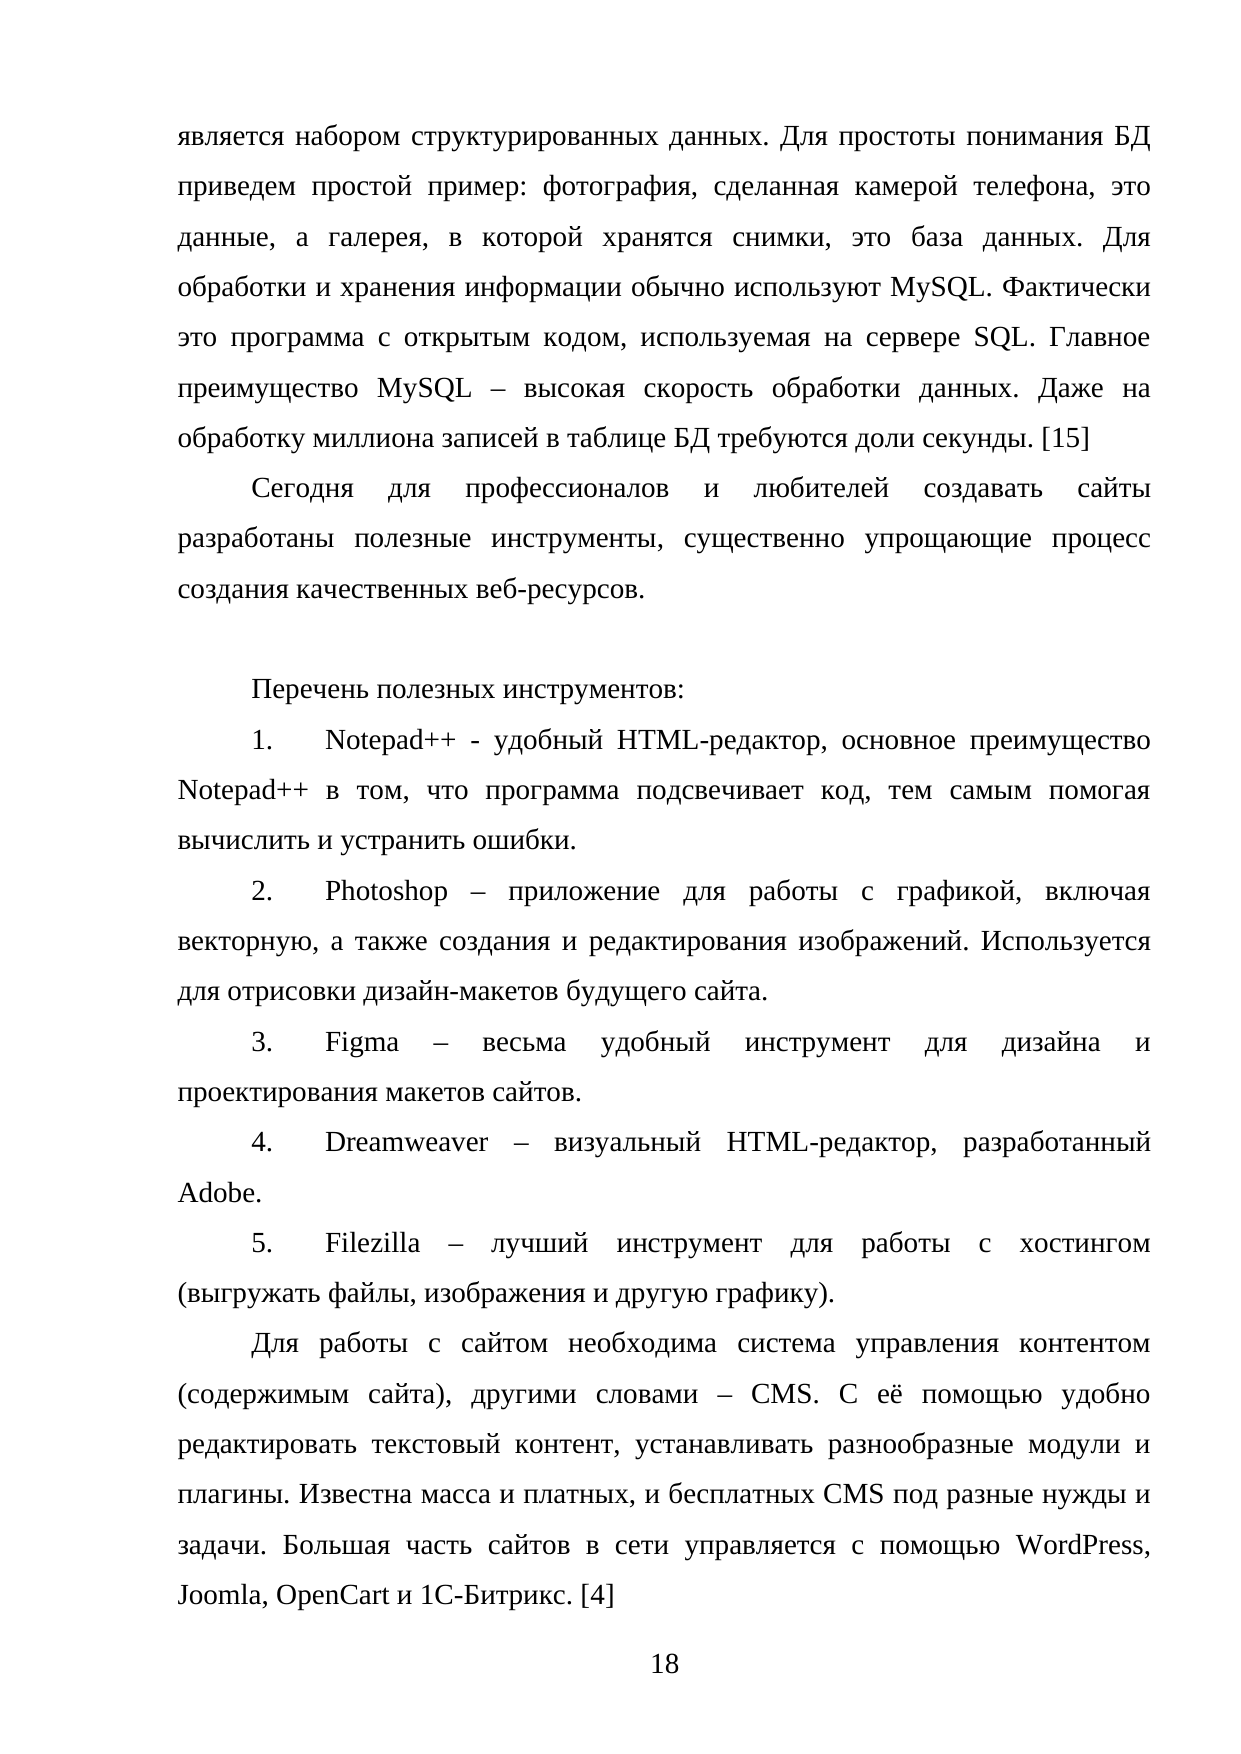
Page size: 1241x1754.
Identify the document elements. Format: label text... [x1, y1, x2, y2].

text Сегодня для профессионалов и любителей создавать сайты разработаны полезные инструменты, существенно упрощающие процесс создания качественных веб-ресурсов. [177, 470, 1152, 604]
list Notepad++ - удобный HTML-редактор, основное преимущество Notepad++ в том, что программа подсвечивает код, тем самым помогая вычислить и устранить ошибки. [177, 722, 1152, 856]
list Filezilla – лучший инструмент для работы с хостингом (выгружать файлы, изображения и другую графику). [177, 1225, 1152, 1309]
list Figma – весьма удобный инструмент для дизайна и проектирования макетов сайтов. [177, 1024, 1152, 1108]
text Для работы с сайтом необходима система управления контентом (содержимым сайта), другими словами – CMS. С её помощью удобно редактировать текстовый контент, устанавливать разнообразные модули и плагины. Известна масса и платных, и бесплатных CMS под разные нужды и задачи. Большая часть сайтов в сети управляется с помощью WordPress, Joomla, OpenCart и 1С-Битрикс. [4] [177, 1326, 1152, 1611]
text Перечень полезных инструментов: [177, 672, 1152, 705]
list Dreamweaver – визуальный HTML-редактор, разработанный Adobe. [177, 1124, 1152, 1208]
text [177, 118, 1152, 453]
list Photoshop – приложение для работы с графикой, включая векторную, а также создания и редактирования изображений. Используется для отрисовки дизайн-макетов будущего сайта. [177, 873, 1152, 1007]
